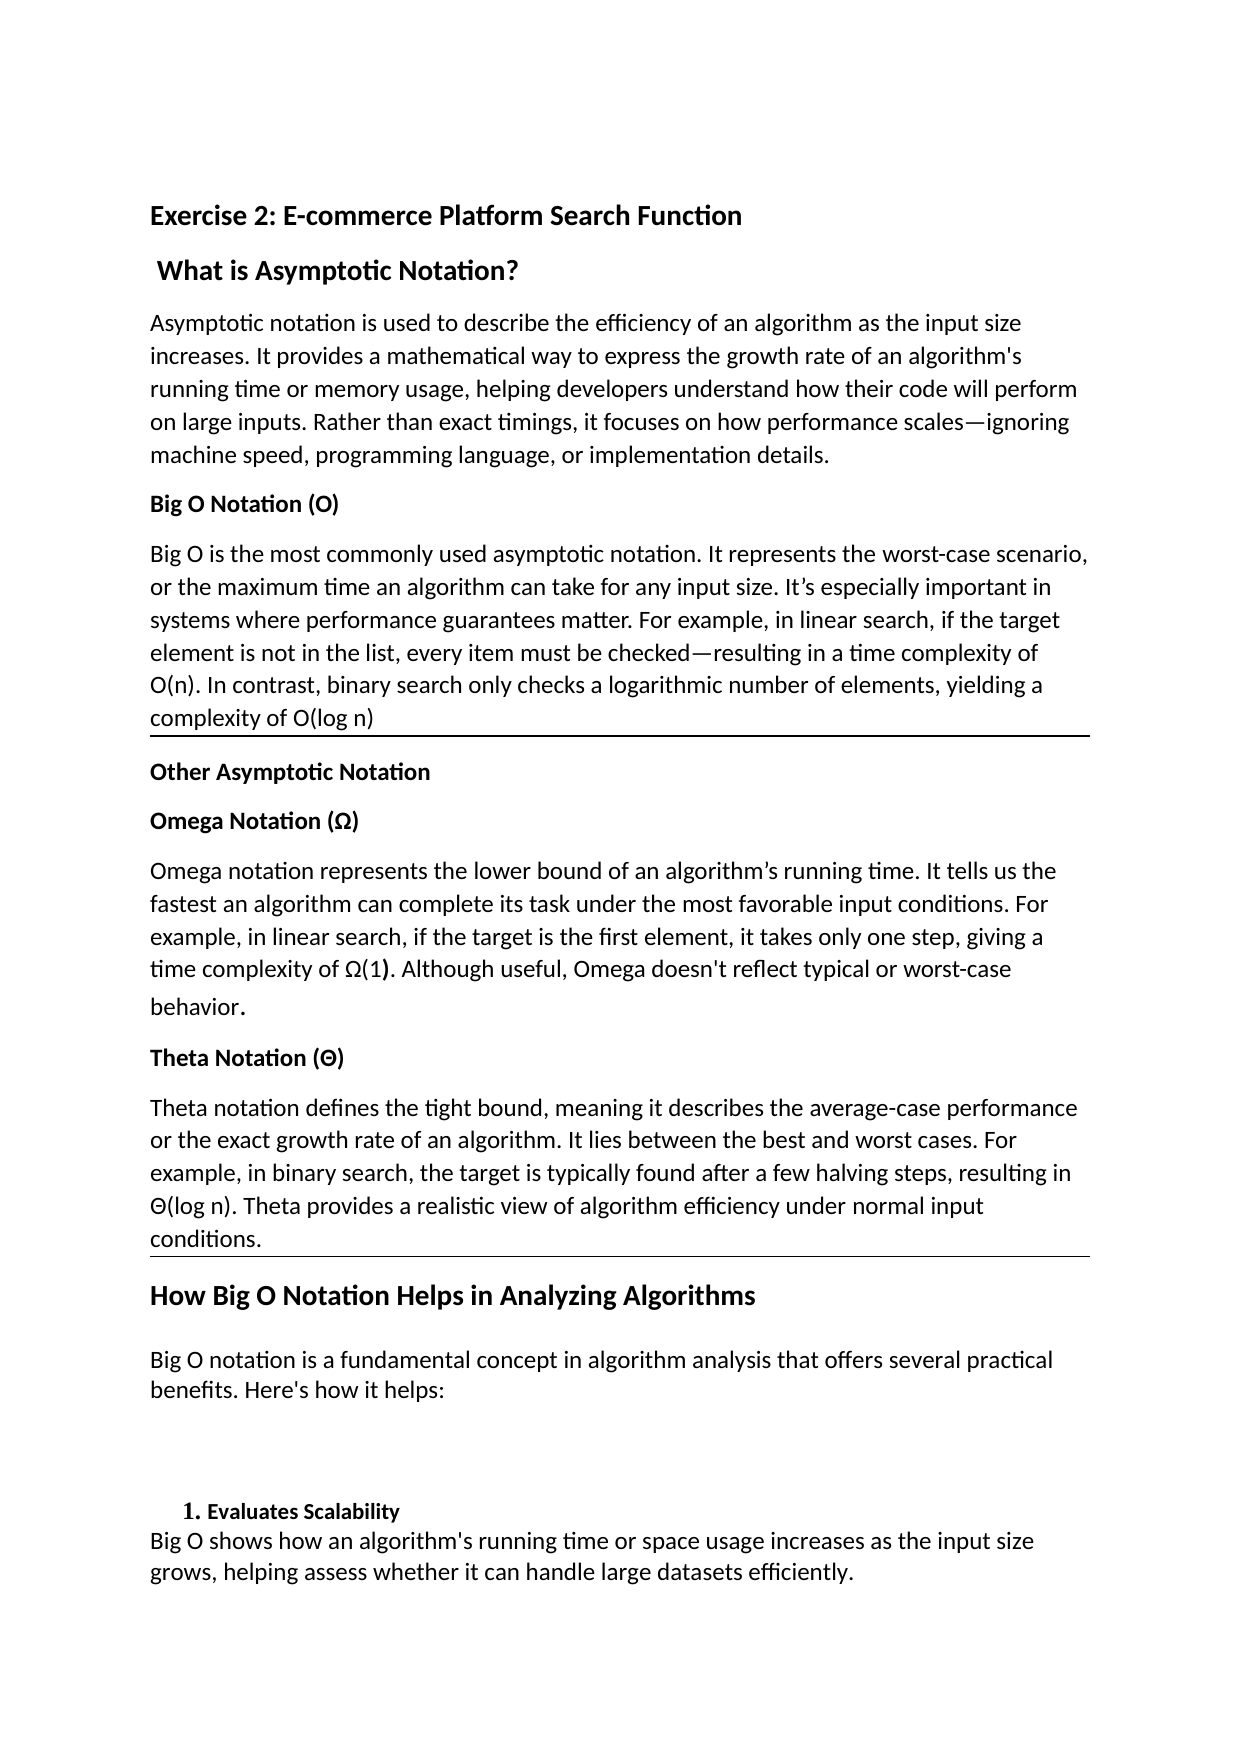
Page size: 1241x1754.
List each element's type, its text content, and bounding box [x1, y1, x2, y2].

text Big O notation is a fundamental concept in algorithm analysis that offers several practical benefits. Here's how it helps: [150, 1344, 1090, 1405]
text How Big O Notation Helps in Analyzing Algorithms [150, 1277, 1090, 1312]
text Theta Notation (Θ) [150, 1042, 1090, 1073]
text Other Asymptotic Notation [150, 756, 1090, 786]
text Theta notation defines the tight bound, meaning it describes the average-case performance or the exact growth rate of an algorithm. It lies between the best and worst cases. For example, in binary search, the target is typically found after a few halving steps, resulting in Θ(log n). Theta provides a realistic view of algorithm efficiency under normal input conditions. [150, 1092, 1090, 1256]
text Big O is the most commonly used asymptotic notation. It represents the worst-case scenario, or the maximum time an algorithm can take for any input size. It’s especially important in systems where performance guarantees matter. For example, in linear search, if the target element is not in the list, every item must be checked—resulting in a time complexity of O(n). In contrast, binary search only checks a logarithmic number of elements, yielding a complexity of O(log n) [150, 538, 1090, 735]
text Omega notation represents the lower bound of an algorithm’s running time. It tells us the fastest an algorithm can complete its task under the most favorable input conditions. For example, in linear search, if the target is the first element, it takes only one step, giving a time complexity of Ω(1). Although useful, Omega doesn't reflect typical or worst-case behavior. [150, 855, 1090, 1023]
text Asymptotic notation is used to describe the efficiency of an algorithm as the input size increases. It provides a mathematical way to express the growth rate of an algorithm's running time or memory usage, helping developers understand how their code will perform on large inputs. Rather than exact timings, it focuses on how performance scales—ignoring machine speed, programming language, or implementation details. [150, 307, 1090, 469]
text  1. Evaluates Scalability Big O shows how an algorithm's running time or space usage increases as the input size grows, helping assess whether it can handle large datasets efficiently. [150, 1496, 1090, 1587]
text Big O Notation (O) [150, 488, 1090, 519]
text Omega Notation (Ω) [150, 805, 1090, 836]
text Exercise 2: E-commerce Platform Search Function [150, 197, 1090, 232]
text What is Asymptotic Notation? [150, 252, 1090, 288]
